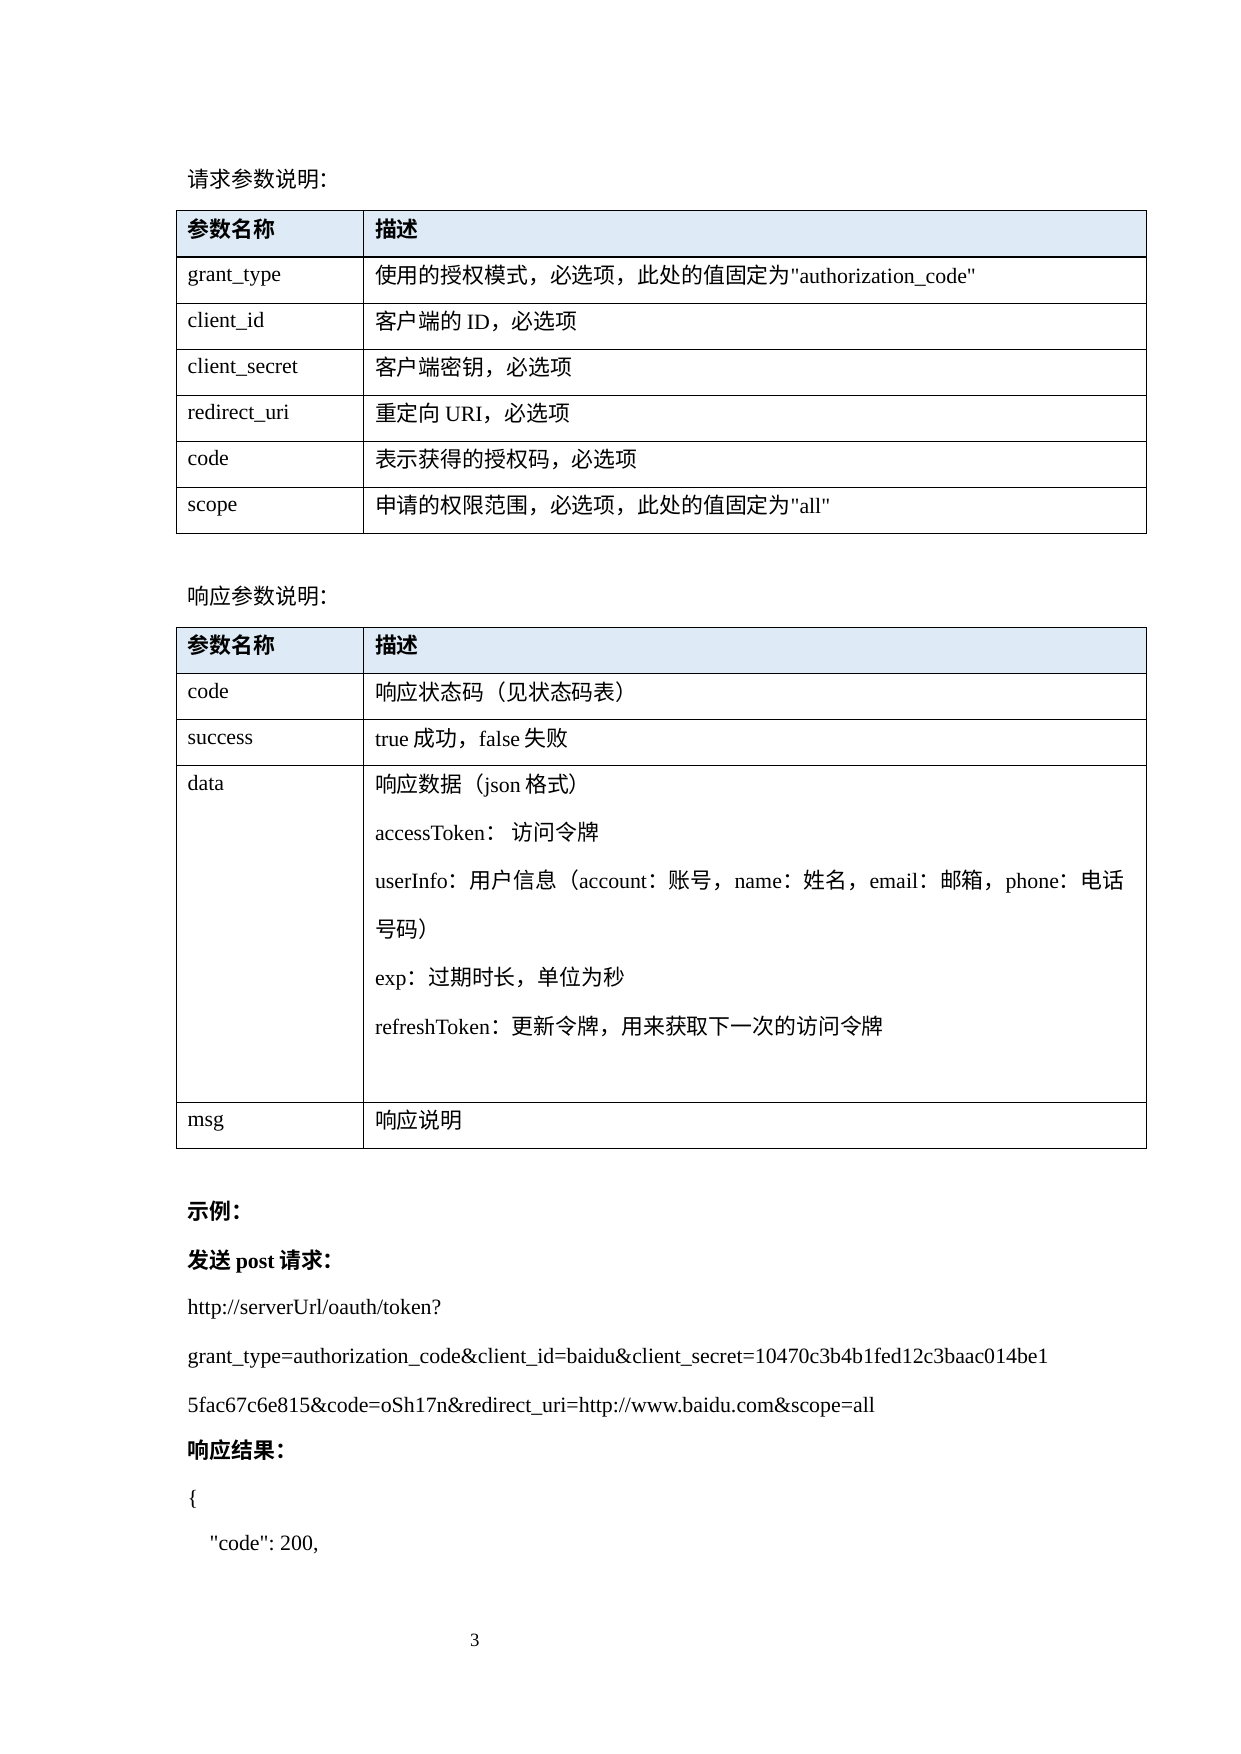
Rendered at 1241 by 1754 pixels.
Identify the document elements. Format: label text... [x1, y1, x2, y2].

table_header 描述 [364, 211, 1146, 256]
table_cell code [177, 442, 363, 487]
table_cell client_id [177, 304, 363, 348]
table_cell 表示获得的授权码，必选项 [364, 442, 1146, 487]
table_cell msg [177, 1103, 363, 1148]
table_cell redirect_uri [177, 396, 363, 441]
table_cell 重定向URI，必选项 [364, 396, 1146, 441]
list { [187, 1481, 1053, 1514]
table_header 描述 [364, 628, 1146, 673]
list "code": 200, [187, 1527, 1053, 1559]
list 响应参数说明： [187, 579, 1053, 611]
table_cell code [177, 674, 363, 719]
table_cell 响应状态码（见状态码表） [364, 674, 1146, 719]
table_cell data [177, 766, 363, 1102]
list 发送post请求： [187, 1242, 1053, 1275]
table_cell 响应说明 [364, 1103, 1146, 1148]
table_cell 客户端密钥，必选项 [364, 350, 1146, 394]
list http://serverUrl/oauth/token?grant_type=authorization_code&client_id=baidu&client_secret=10470c3b4b1fed12c3baac014be15fac67c6e815&code=oSh17n&redirect_uri=http://www.baidu.com&scope=all [187, 1291, 1053, 1421]
table_cell 使用的授权模式，必选项，此处的值固定为"authorization_code" [364, 258, 1146, 302]
table_cell true成功，false失败 [364, 720, 1146, 765]
table_cell scope [177, 488, 363, 533]
list 示例： [187, 1194, 1053, 1226]
table_cell grant_type [177, 258, 363, 302]
table_cell success [177, 720, 363, 765]
table_cell 响应数据（json格式） accessToken： 访问令牌 userInfo：用户信息（account：账号，name：姓名，email：邮箱，phone：电话号码） exp：过期时长，单位为秒 refreshToken：更新令牌，用来获取下一次的访问令牌 [364, 766, 1146, 1102]
table_cell client_secret [177, 350, 363, 394]
list 请求参数说明： [187, 162, 1053, 194]
table_header 参数名称 [177, 628, 363, 673]
table_cell 客户端的ID，必选项 [364, 304, 1146, 348]
list 响应结果： [187, 1433, 1053, 1466]
table_cell 申请的权限范围，必选项，此处的值固定为"all" [364, 488, 1146, 533]
table_header 参数名称 [177, 211, 363, 256]
